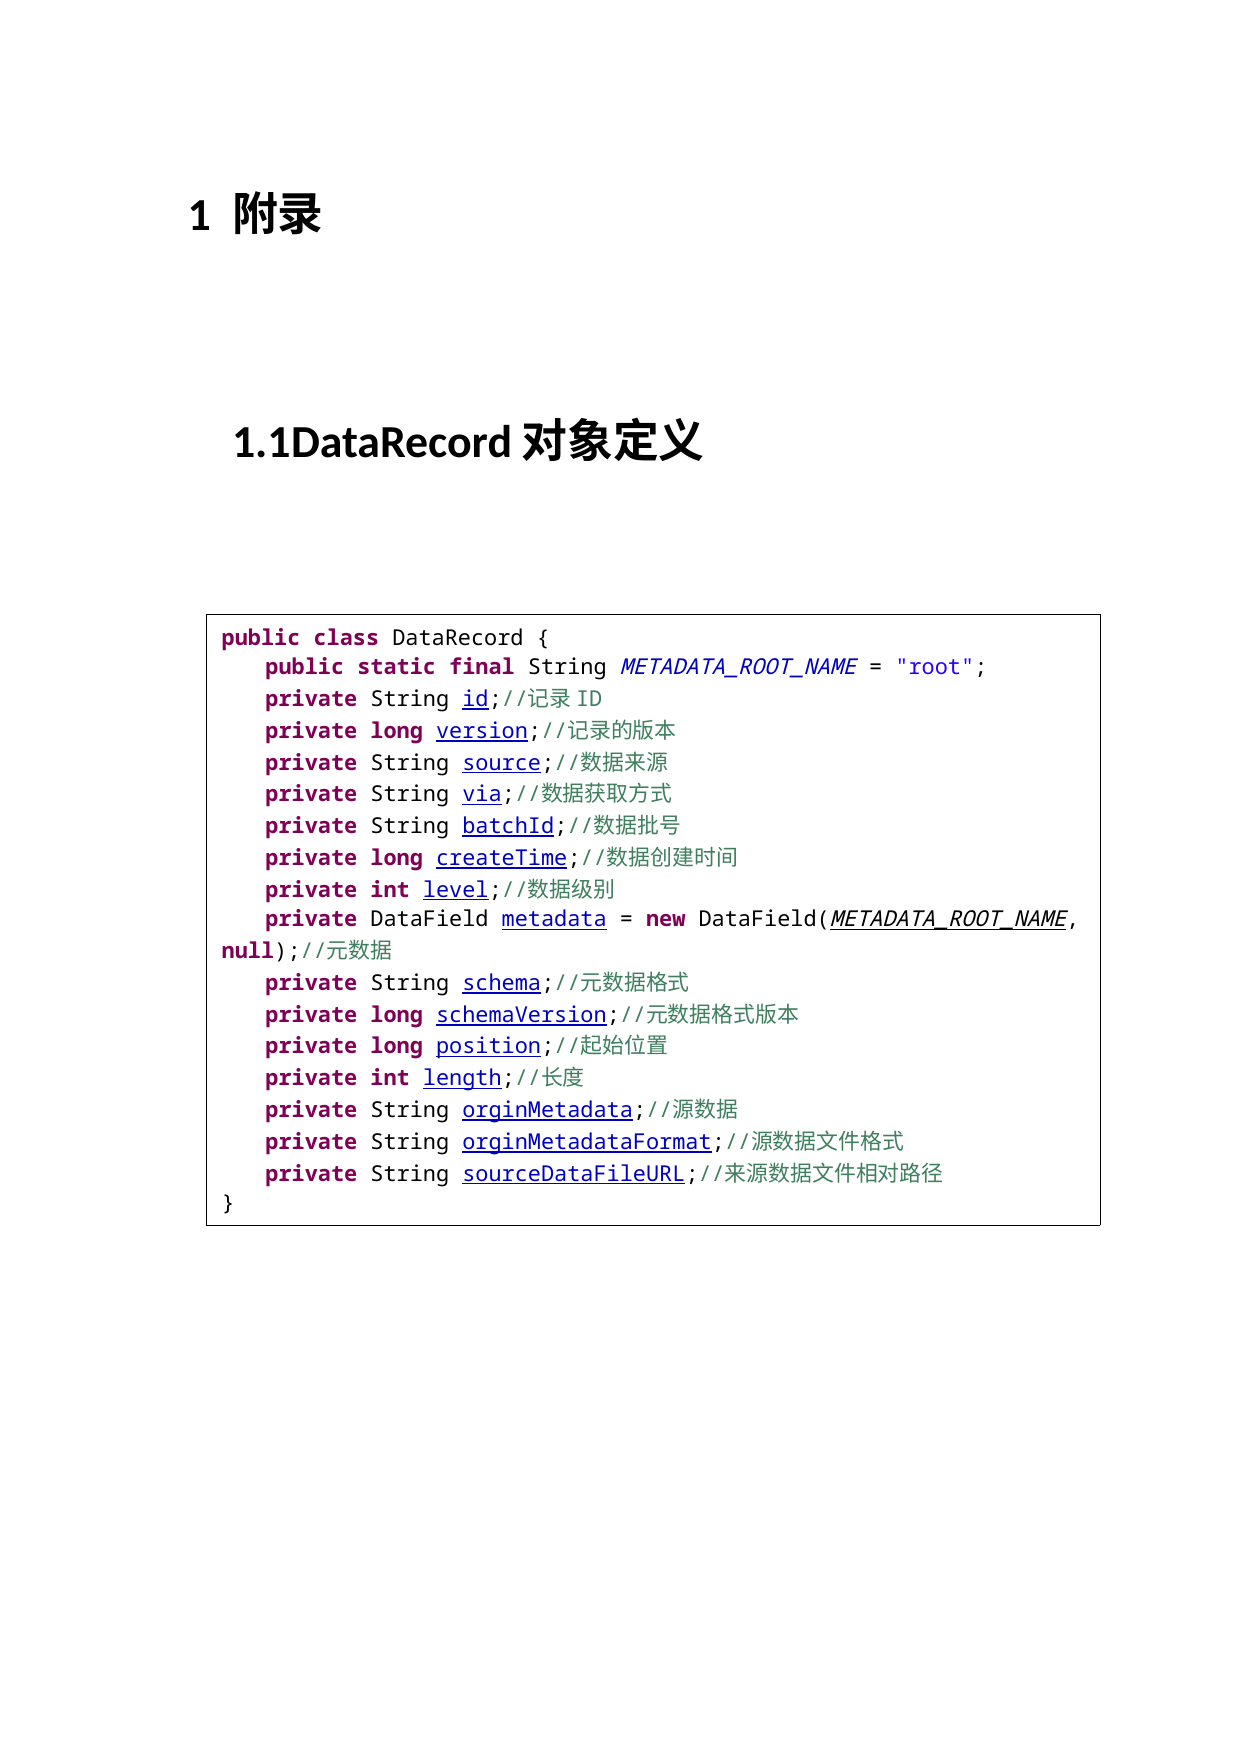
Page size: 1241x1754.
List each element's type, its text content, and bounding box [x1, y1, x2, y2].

subtitle DataRecord对象定义 [232, 388, 1053, 486]
subtitle 附录 [187, 162, 1053, 259]
